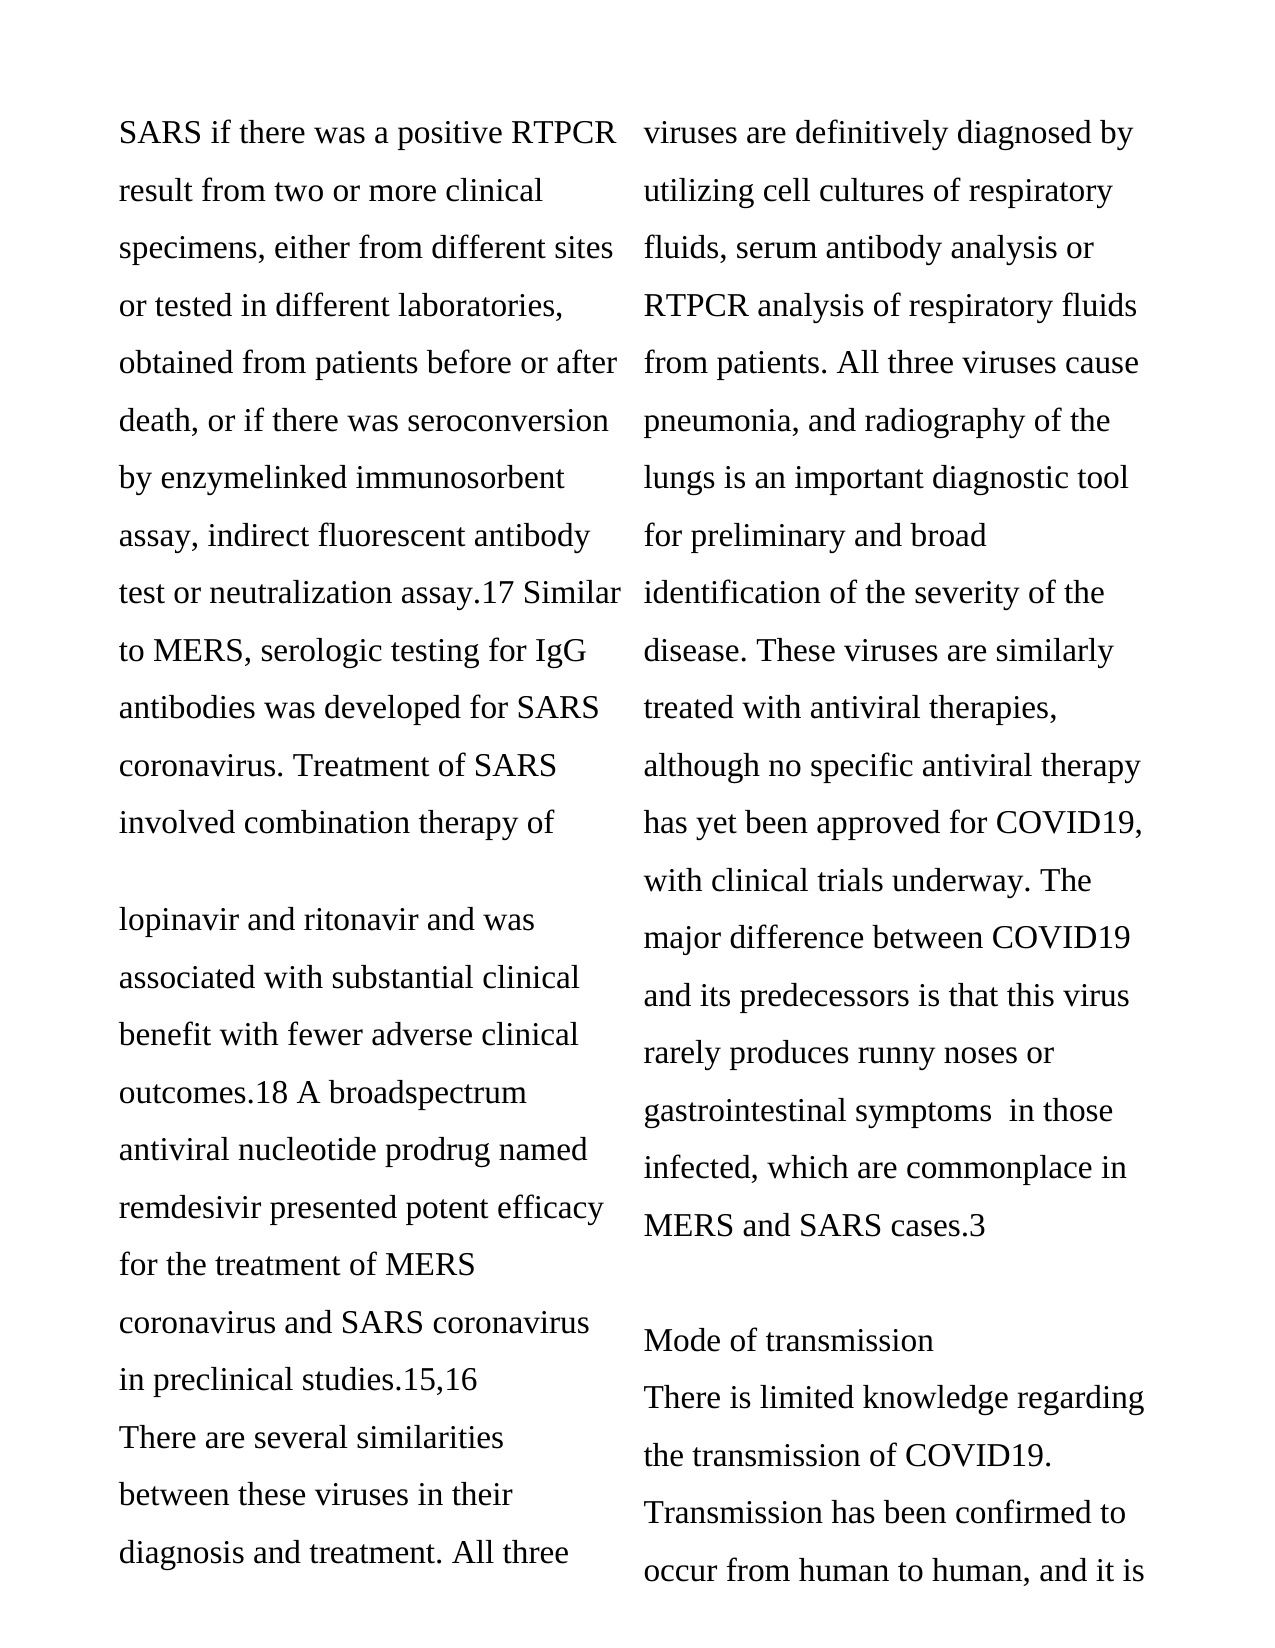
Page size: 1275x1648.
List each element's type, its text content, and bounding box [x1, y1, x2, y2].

text Mode of transmission [643, 1320, 1154, 1358]
text There are several similarities between these viruses in their diagnosis and treatment. All three viruses are definitively diagnosed by utilizing cell cultures of respiratory fluids, serum antibody analysis or RTPCR analysis of respiratory fluids from patients. All three viruses cause pneumonia, and radiography of the lungs is an important diagnostic tool for preliminary and broad identification of the severity of the disease. These viruses are similarly treated with antiviral therapies, although no specific antiviral therapy has yet been approved for COVID19, with clinical trials underway. The major difference between COVID19 and its predecessors is that this virus rarely produces runny noses or gastrointestinal symptoms in those infected, which are commonplace in MERS and SARS cases.3 [643, 112, 1154, 1243]
text lopinavir and ritonavir and was associated with substantial clinical benefit with fewer adverse clinical outcomes.18 A broadspectrum antiviral nucleotide prodrug named remdesivir presented potent efficacy for the treatment of MERS coronavirus and SARS coronavirus in preclinical studies.15,16 [119, 899, 623, 1398]
text There are several similarities between these viruses in their diagnosis and treatment. All three viruses are definitively diagnosed by utilizing cell cultures of respiratory fluids, serum antibody analysis or RTPCR analysis of respiratory fluids from patients. All three viruses cause pneumonia, and radiography of the lungs is an important diagnostic tool for preliminary and broad identification of the severity of the disease. These viruses are similarly treated with antiviral therapies, although no specific antiviral therapy has yet been approved for COVID19, with clinical trials underway. The major difference between COVID19 and its predecessors is that this virus rarely produces runny noses or gastrointestinal symptoms in those infected, which are commonplace in MERS and SARS cases.3 [119, 1417, 623, 1570]
text SARS if there was a positive RTPCR result from two or more clinical specimens, either from different sites or tested in different laboratories, obtained from patients before or after death, or if there was seroconversion by enzymelinked immunosorbent assay, indirect fluorescent antibody test or neutralization assay.17 Similar to MERS, serologic testing for IgG antibodies was developed for SARS coronavirus. Treatment of SARS involved combination therapy of [119, 112, 623, 841]
